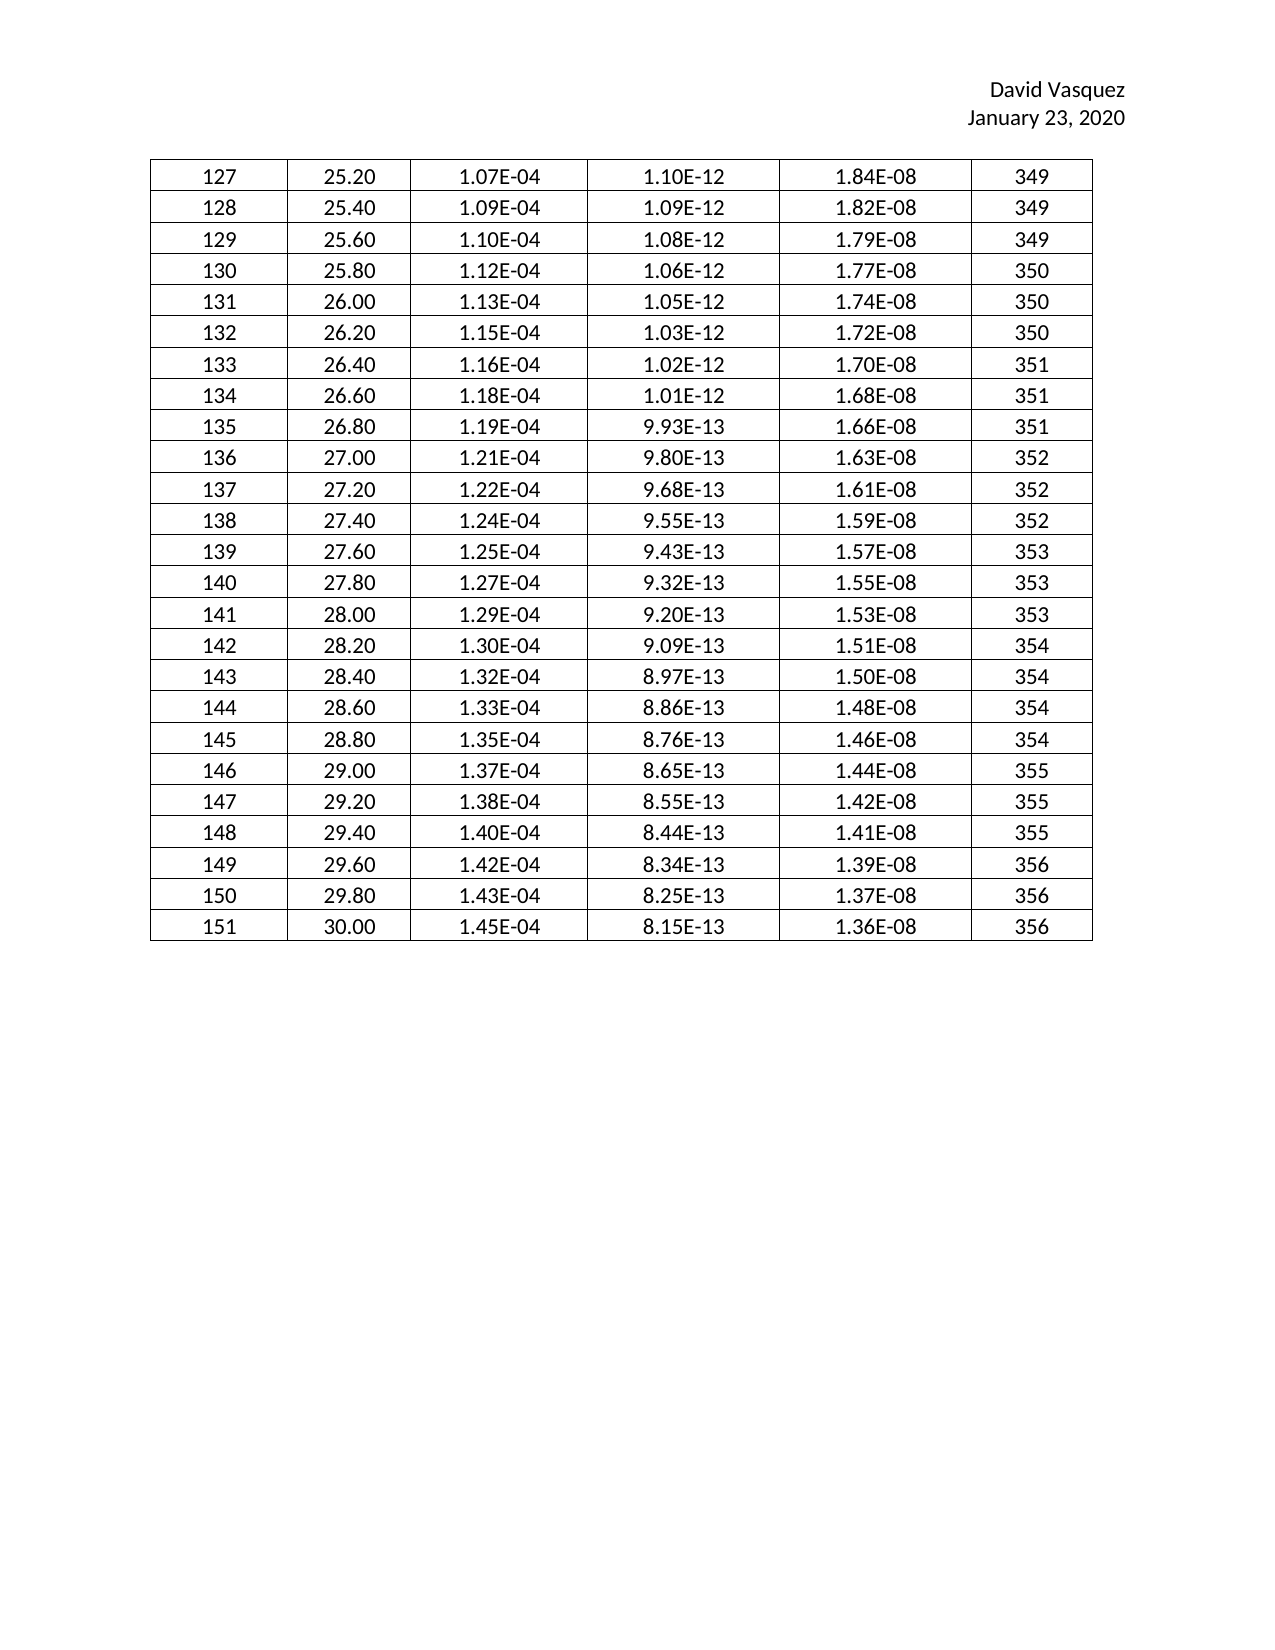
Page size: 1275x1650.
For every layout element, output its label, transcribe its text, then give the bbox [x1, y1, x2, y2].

table_cell 353 [972, 598, 1092, 628]
table_cell 354 [972, 723, 1092, 753]
table_cell 144 [151, 691, 287, 722]
table_cell 28.20 [288, 629, 410, 659]
table_cell 1.36E-08 [780, 910, 971, 940]
table_cell 352 [972, 504, 1092, 534]
table_cell 9.20E-13 [588, 598, 779, 628]
table_cell 1.42E-08 [780, 785, 971, 815]
table_cell 1.41E-08 [780, 816, 971, 847]
table_cell 1.48E-08 [780, 691, 971, 722]
table_cell 26.60 [288, 379, 410, 409]
table_cell 354 [972, 660, 1092, 690]
table_cell 356 [972, 910, 1092, 940]
table_cell 9.43E-13 [588, 535, 779, 565]
table_cell 1.10E-04 [411, 223, 587, 253]
table_cell 136 [151, 441, 287, 472]
table_cell 1.33E-04 [411, 691, 587, 722]
table_cell 151 [151, 910, 287, 940]
table_cell 1.22E-04 [411, 473, 587, 503]
table_cell 9.80E-13 [588, 441, 779, 472]
table_cell 26.00 [288, 285, 410, 315]
table_cell 1.79E-08 [780, 223, 971, 253]
table_cell 1.50E-08 [780, 660, 971, 690]
table_cell 1.35E-04 [411, 723, 587, 753]
table_cell 132 [151, 316, 287, 347]
table_cell 356 [972, 879, 1092, 909]
table_cell 1.30E-04 [411, 629, 587, 659]
table_cell 30.00 [288, 910, 410, 940]
table_cell 353 [972, 566, 1092, 597]
table_cell 1.57E-08 [780, 535, 971, 565]
table_cell 352 [972, 441, 1092, 472]
table_cell 8.15E-13 [588, 910, 779, 940]
table_cell 355 [972, 816, 1092, 847]
table_cell 28.40 [288, 660, 410, 690]
table_cell 1.42E-04 [411, 848, 587, 878]
table_cell 8.86E-13 [588, 691, 779, 722]
table_cell 143 [151, 660, 287, 690]
table_cell 351 [972, 348, 1092, 378]
table_cell 27.00 [288, 441, 410, 472]
table_cell 142 [151, 629, 287, 659]
table_cell 1.77E-08 [780, 254, 971, 284]
table_cell 150 [151, 879, 287, 909]
table_cell 1.84E-08 [780, 160, 971, 190]
table_cell 25.60 [288, 223, 410, 253]
table_cell 8.25E-13 [588, 879, 779, 909]
table_cell 1.66E-08 [780, 410, 971, 440]
table_cell 1.68E-08 [780, 379, 971, 409]
table_cell 140 [151, 566, 287, 597]
table_cell 354 [972, 629, 1092, 659]
table_cell 349 [972, 223, 1092, 253]
table_cell 1.16E-04 [411, 348, 587, 378]
table_cell 353 [972, 535, 1092, 565]
table_cell 27.20 [288, 473, 410, 503]
table_cell 9.93E-13 [588, 410, 779, 440]
table_cell 1.40E-04 [411, 816, 587, 847]
table_cell 9.68E-13 [588, 473, 779, 503]
table_cell 1.06E-12 [588, 254, 779, 284]
table_cell 1.70E-08 [780, 348, 971, 378]
table_cell 28.80 [288, 723, 410, 753]
table_cell 29.00 [288, 754, 410, 784]
table_cell 355 [972, 754, 1092, 784]
table_cell 1.61E-08 [780, 473, 971, 503]
table_cell 1.24E-04 [411, 504, 587, 534]
table_cell 1.15E-04 [411, 316, 587, 347]
table_cell 26.80 [288, 410, 410, 440]
table_cell 9.32E-13 [588, 566, 779, 597]
table_cell 8.97E-13 [588, 660, 779, 690]
table_cell 8.55E-13 [588, 785, 779, 815]
table_cell 26.20 [288, 316, 410, 347]
table_cell 351 [972, 379, 1092, 409]
table_cell 27.80 [288, 566, 410, 597]
table_cell 1.59E-08 [780, 504, 971, 534]
table_cell 25.20 [288, 160, 410, 190]
table_cell 1.63E-08 [780, 441, 971, 472]
table_cell 131 [151, 285, 287, 315]
table_cell 350 [972, 316, 1092, 347]
table_cell 138 [151, 504, 287, 534]
table_cell 134 [151, 379, 287, 409]
table_cell 147 [151, 785, 287, 815]
table_cell 355 [972, 785, 1092, 815]
table_cell 1.37E-08 [780, 879, 971, 909]
table_cell 130 [151, 254, 287, 284]
table_cell 1.12E-04 [411, 254, 587, 284]
table_cell 349 [972, 191, 1092, 222]
table_cell 1.27E-04 [411, 566, 587, 597]
table_cell 1.74E-08 [780, 285, 971, 315]
table_cell 28.60 [288, 691, 410, 722]
table_cell 9.55E-13 [588, 504, 779, 534]
table_cell 349 [972, 160, 1092, 190]
table_cell 1.09E-04 [411, 191, 587, 222]
table_cell 135 [151, 410, 287, 440]
table_cell 1.13E-04 [411, 285, 587, 315]
table_cell 9.09E-13 [588, 629, 779, 659]
table_cell 141 [151, 598, 287, 628]
table_cell 148 [151, 816, 287, 847]
table_cell 128 [151, 191, 287, 222]
table_cell 1.45E-04 [411, 910, 587, 940]
table_cell 1.72E-08 [780, 316, 971, 347]
table_cell 29.60 [288, 848, 410, 878]
table_cell 1.55E-08 [780, 566, 971, 597]
table_cell 8.44E-13 [588, 816, 779, 847]
table_cell 1.09E-12 [588, 191, 779, 222]
table_cell 146 [151, 754, 287, 784]
table_cell 350 [972, 285, 1092, 315]
table_cell 27.40 [288, 504, 410, 534]
table_cell 26.40 [288, 348, 410, 378]
table_cell 137 [151, 473, 287, 503]
table_cell 1.53E-08 [780, 598, 971, 628]
table_cell 25.40 [288, 191, 410, 222]
table_cell 149 [151, 848, 287, 878]
table_cell 139 [151, 535, 287, 565]
table_cell 25.80 [288, 254, 410, 284]
table_cell 1.07E-04 [411, 160, 587, 190]
table_cell 1.43E-04 [411, 879, 587, 909]
table_cell 1.51E-08 [780, 629, 971, 659]
table_cell 1.21E-04 [411, 441, 587, 472]
table_cell 129 [151, 223, 287, 253]
table_cell 145 [151, 723, 287, 753]
table_cell 350 [972, 254, 1092, 284]
table_cell 351 [972, 410, 1092, 440]
table_cell 1.82E-08 [780, 191, 971, 222]
table_cell 1.01E-12 [588, 379, 779, 409]
table_cell 1.46E-08 [780, 723, 971, 753]
table_cell 1.18E-04 [411, 379, 587, 409]
table_cell 127 [151, 160, 287, 190]
table_cell 1.37E-04 [411, 754, 587, 784]
table_cell 1.19E-04 [411, 410, 587, 440]
table_cell 29.40 [288, 816, 410, 847]
table_cell 8.34E-13 [588, 848, 779, 878]
table_cell 133 [151, 348, 287, 378]
table_cell 352 [972, 473, 1092, 503]
table_cell 354 [972, 691, 1092, 722]
table_cell 29.80 [288, 879, 410, 909]
table_cell 8.76E-13 [588, 723, 779, 753]
table_cell 1.39E-08 [780, 848, 971, 878]
table_cell 28.00 [288, 598, 410, 628]
table_cell 1.44E-08 [780, 754, 971, 784]
table_cell 1.38E-04 [411, 785, 587, 815]
table_cell 29.20 [288, 785, 410, 815]
table_cell 8.65E-13 [588, 754, 779, 784]
table_cell 1.32E-04 [411, 660, 587, 690]
table_cell 1.08E-12 [588, 223, 779, 253]
table_cell 1.29E-04 [411, 598, 587, 628]
table_cell 1.02E-12 [588, 348, 779, 378]
table_cell 1.10E-12 [588, 160, 779, 190]
table_cell 1.03E-12 [588, 316, 779, 347]
table_cell 356 [972, 848, 1092, 878]
table_cell 1.25E-04 [411, 535, 587, 565]
table_cell 27.60 [288, 535, 410, 565]
table_cell 1.05E-12 [588, 285, 779, 315]
